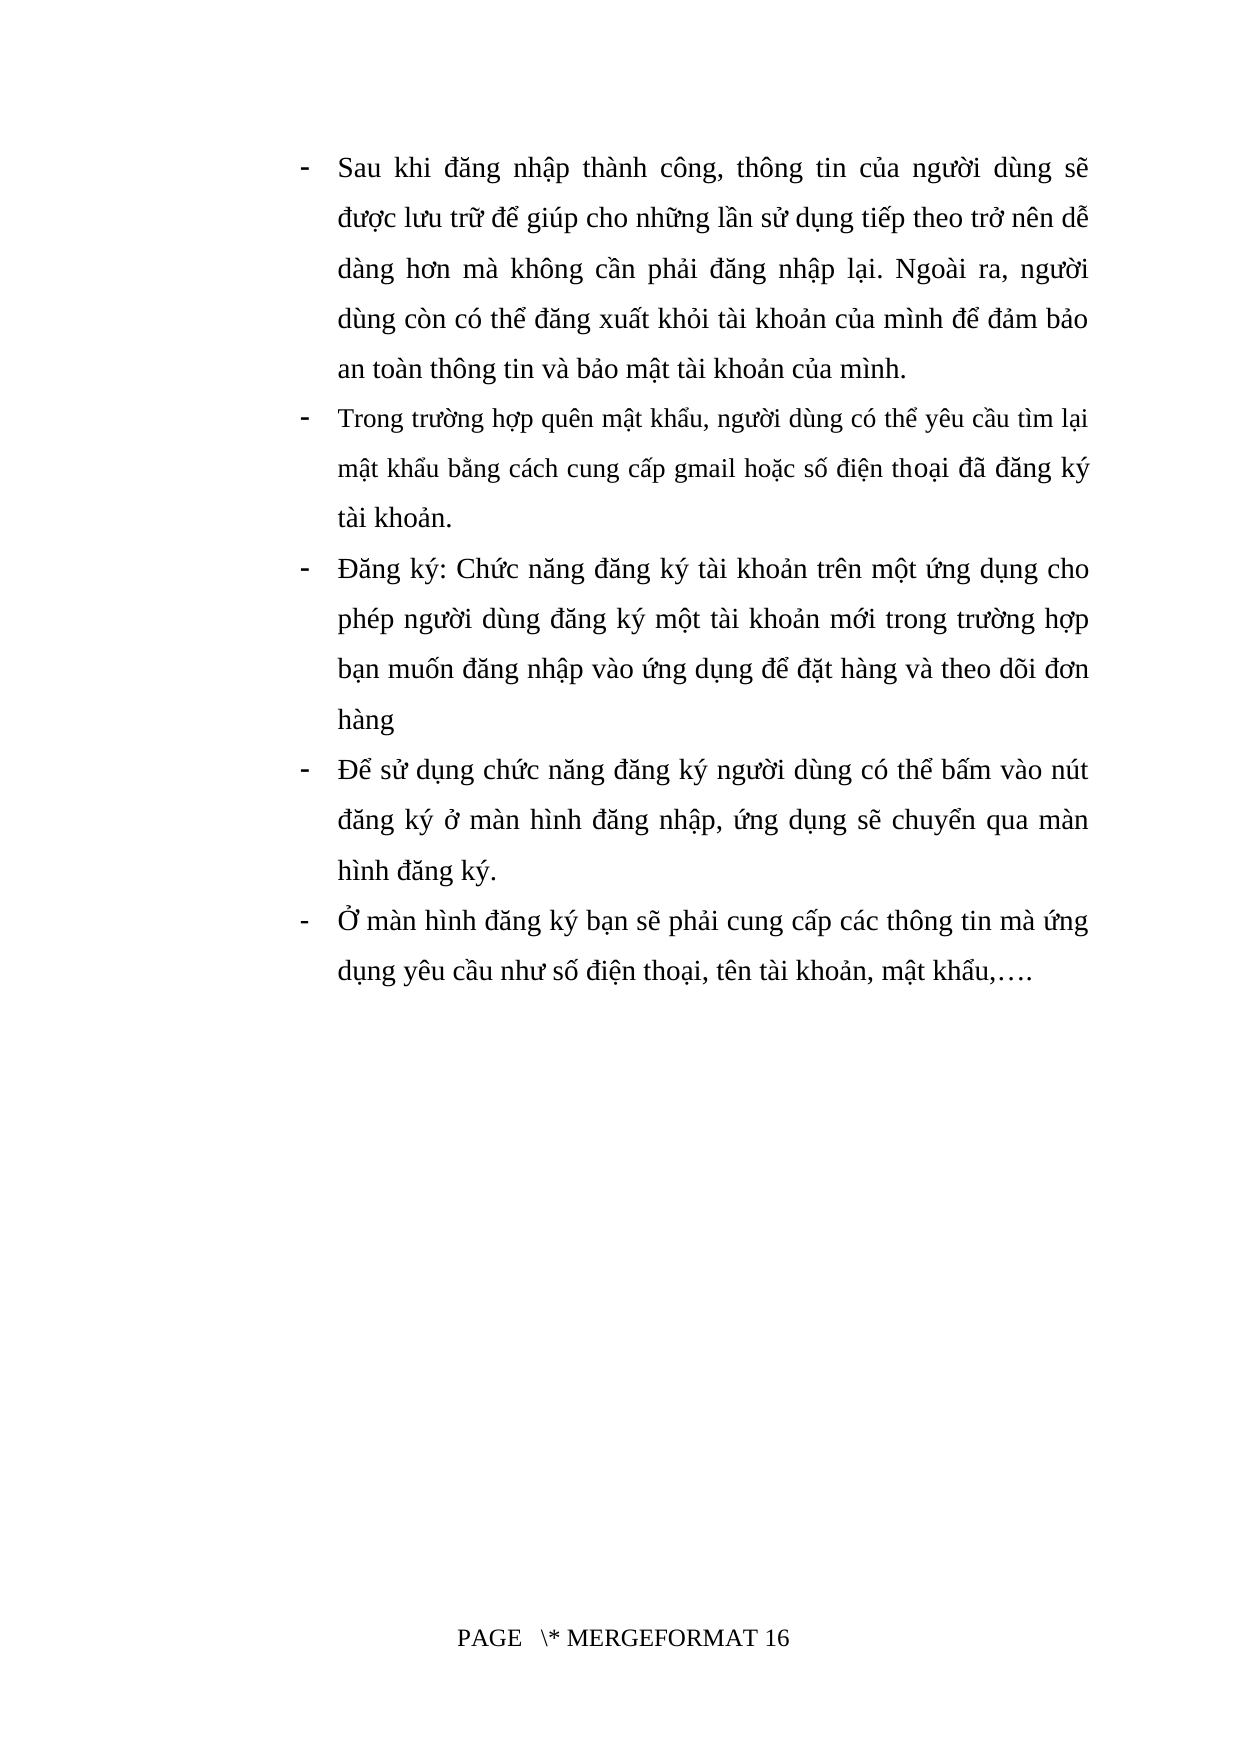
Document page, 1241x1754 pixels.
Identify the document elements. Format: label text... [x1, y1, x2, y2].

list Sau khi đăng nhập thành công, thông tin của người dùng sẽ được lưu trữ để giúp cho những lần sử dụng tiếp theo trở nên dễ dàng hơn mà không cần phải đăng nhập lại. Ngoài ra, người dùng còn có thể đăng xuất khỏi tài khoản của mình để đảm bảo an toàn thông tin và bảo mật tài khoản của mình. [300, 150, 1090, 385]
list Đăng ký: Chức năng đăng ký tài khoản trên một ứng dụng cho phép người dùng đăng ký một tài khoản mới trong trường hợp bạn muốn đăng nhập vào ứng dụng để đặt hàng và theo dõi đơn hàng [300, 551, 1090, 735]
list Trong trường hợp quên mật khẩu, người dùng có thể yêu cầu tìm lại mật khẩu bằng cách cung cấp gmail hoặc số điện thoại đã đăng ký tài khoản. [300, 402, 1090, 534]
list Để sử dụng chức năng đăng ký người dùng có thể bấm vào nút đăng ký ở màn hình đăng nhập, ứng dụng sẽ chuyển qua màn hình đăng ký. [300, 752, 1090, 886]
list Ở màn hình đăng ký bạn sẽ phải cung cấp các thông tin mà ứng dụng yêu cầu như số điện thoại, tên tài khoản, mật khẩu,…. [300, 903, 1090, 987]
